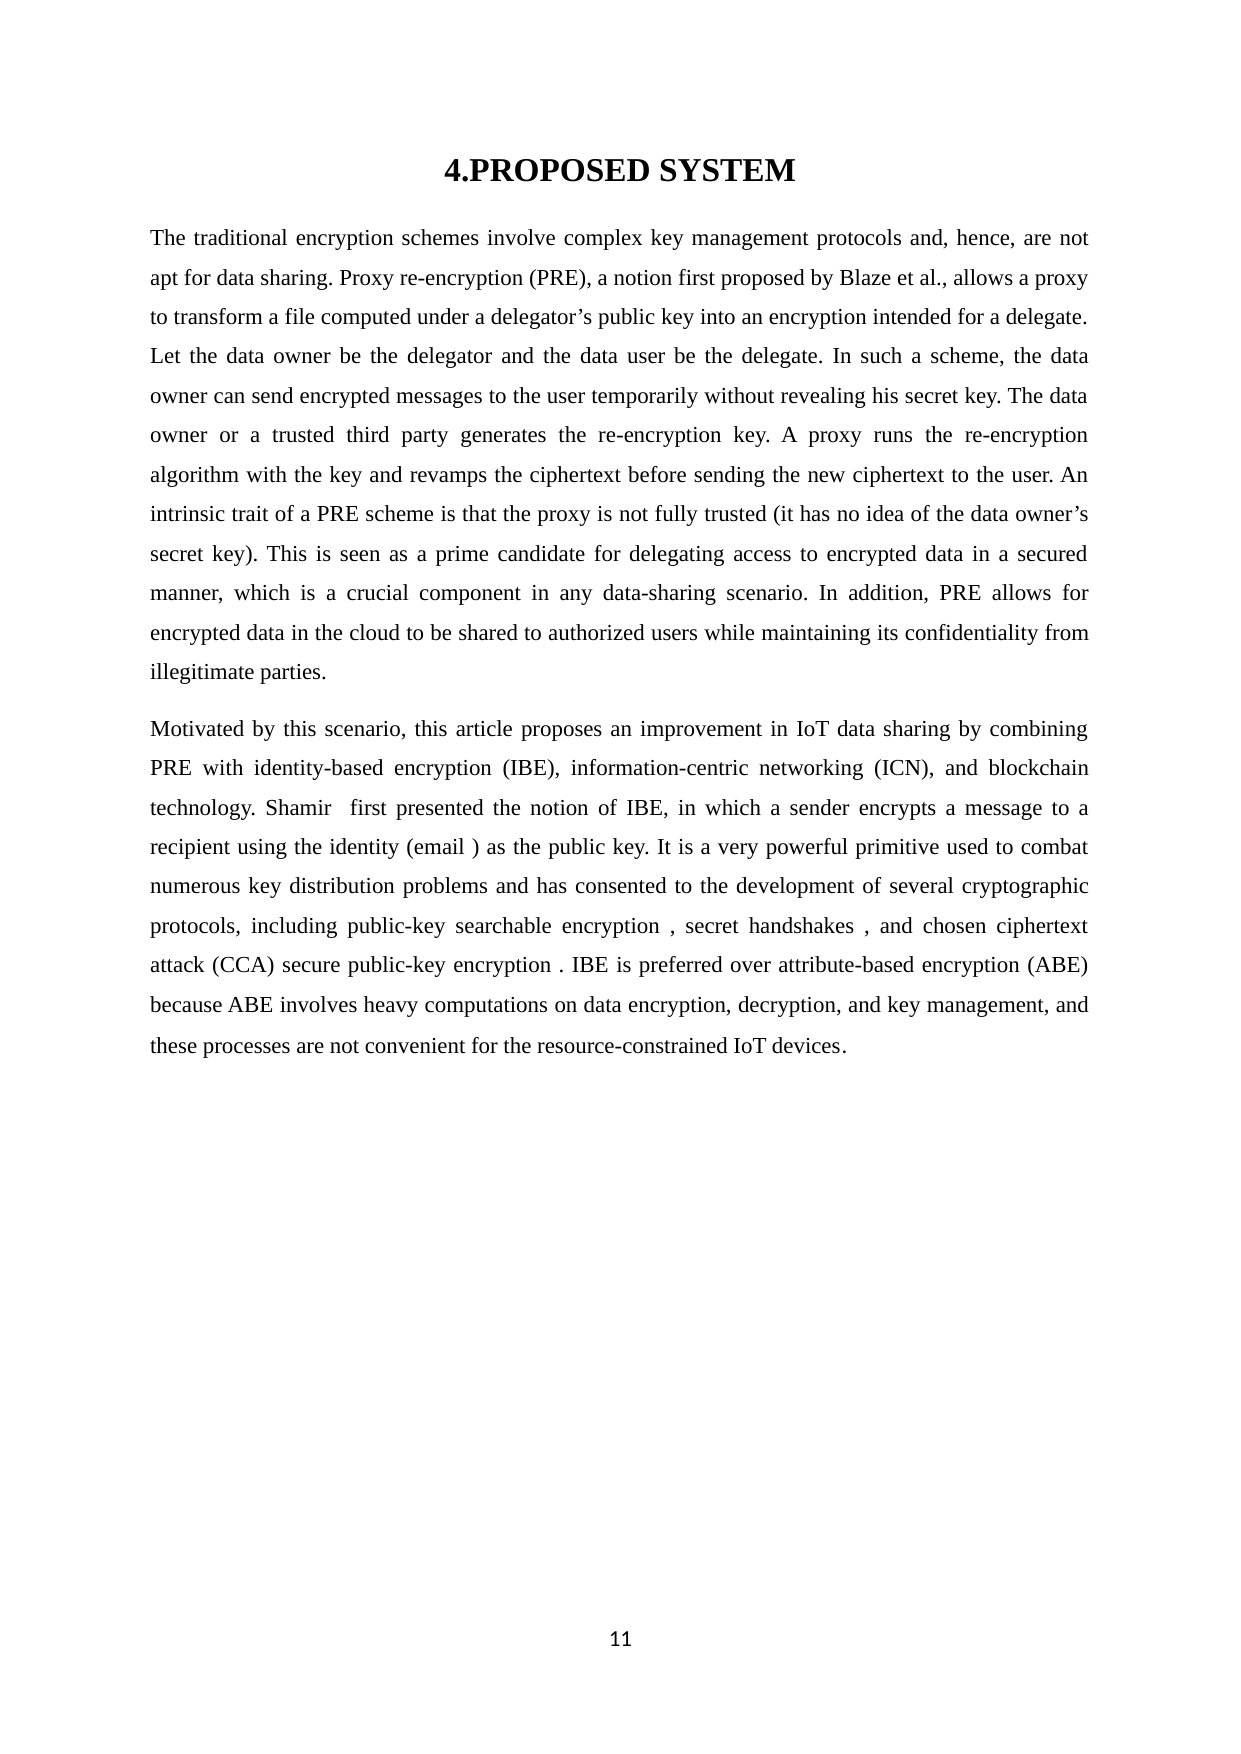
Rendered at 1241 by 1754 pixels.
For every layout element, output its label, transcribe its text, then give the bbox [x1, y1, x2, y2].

text Motivated by this scenario, this article proposes an improvement in IoT data sharing by combining PRE with identity-based encryption (IBE), information-centric networking (ICN), and blockchain technology. Shamir first presented the notion of IBE, in which a sender encrypts a message to a recipient using the identity (email ) as the public key. It is a very powerful primitive used to combat numerous key distribution problems and has consented to the development of several cryptographic protocols, including public-key searchable encryption , secret handshakes , and chosen ciphertext attack (CCA) secure public-key encryption . IBE is preferred over attribute-based encryption (ABE) because ABE involves heavy computations on data encryption, decryption, and key management, and these processes are not convenient for the resource-constrained IoT devices. [150, 714, 1090, 1059]
text 4.PROPOSED SYSTEM [150, 150, 1090, 188]
text The traditional encryption schemes involve complex key management protocols and, hence, are not apt for data sharing. Proxy re-encryption (PRE), a notion first proposed by Blaze et al., allows a proxy to transform a file computed under a delegator’s public key into an encryption intended for a delegate. Let the data owner be the delegator and the data user be the delegate. In such a scheme, the data owner can send encrypted messages to the user temporarily without revealing his secret key. The data owner or a trusted third party generates the re-encryption key. A proxy runs the re-encryption algorithm with the key and revamps the ciphertext before sending the new ciphertext to the user. An intrinsic trait of a PRE scheme is that the proxy is not fully trusted (it has no idea of the data owner’s secret key). This is seen as a prime candidate for delegating access to encrypted data in a secured manner, which is a crucial component in any data-sharing scenario. In addition, PRE allows for encrypted data in the cloud to be shared to authorized users while maintaining its confidentiality from illegitimate parties. [150, 224, 1090, 685]
